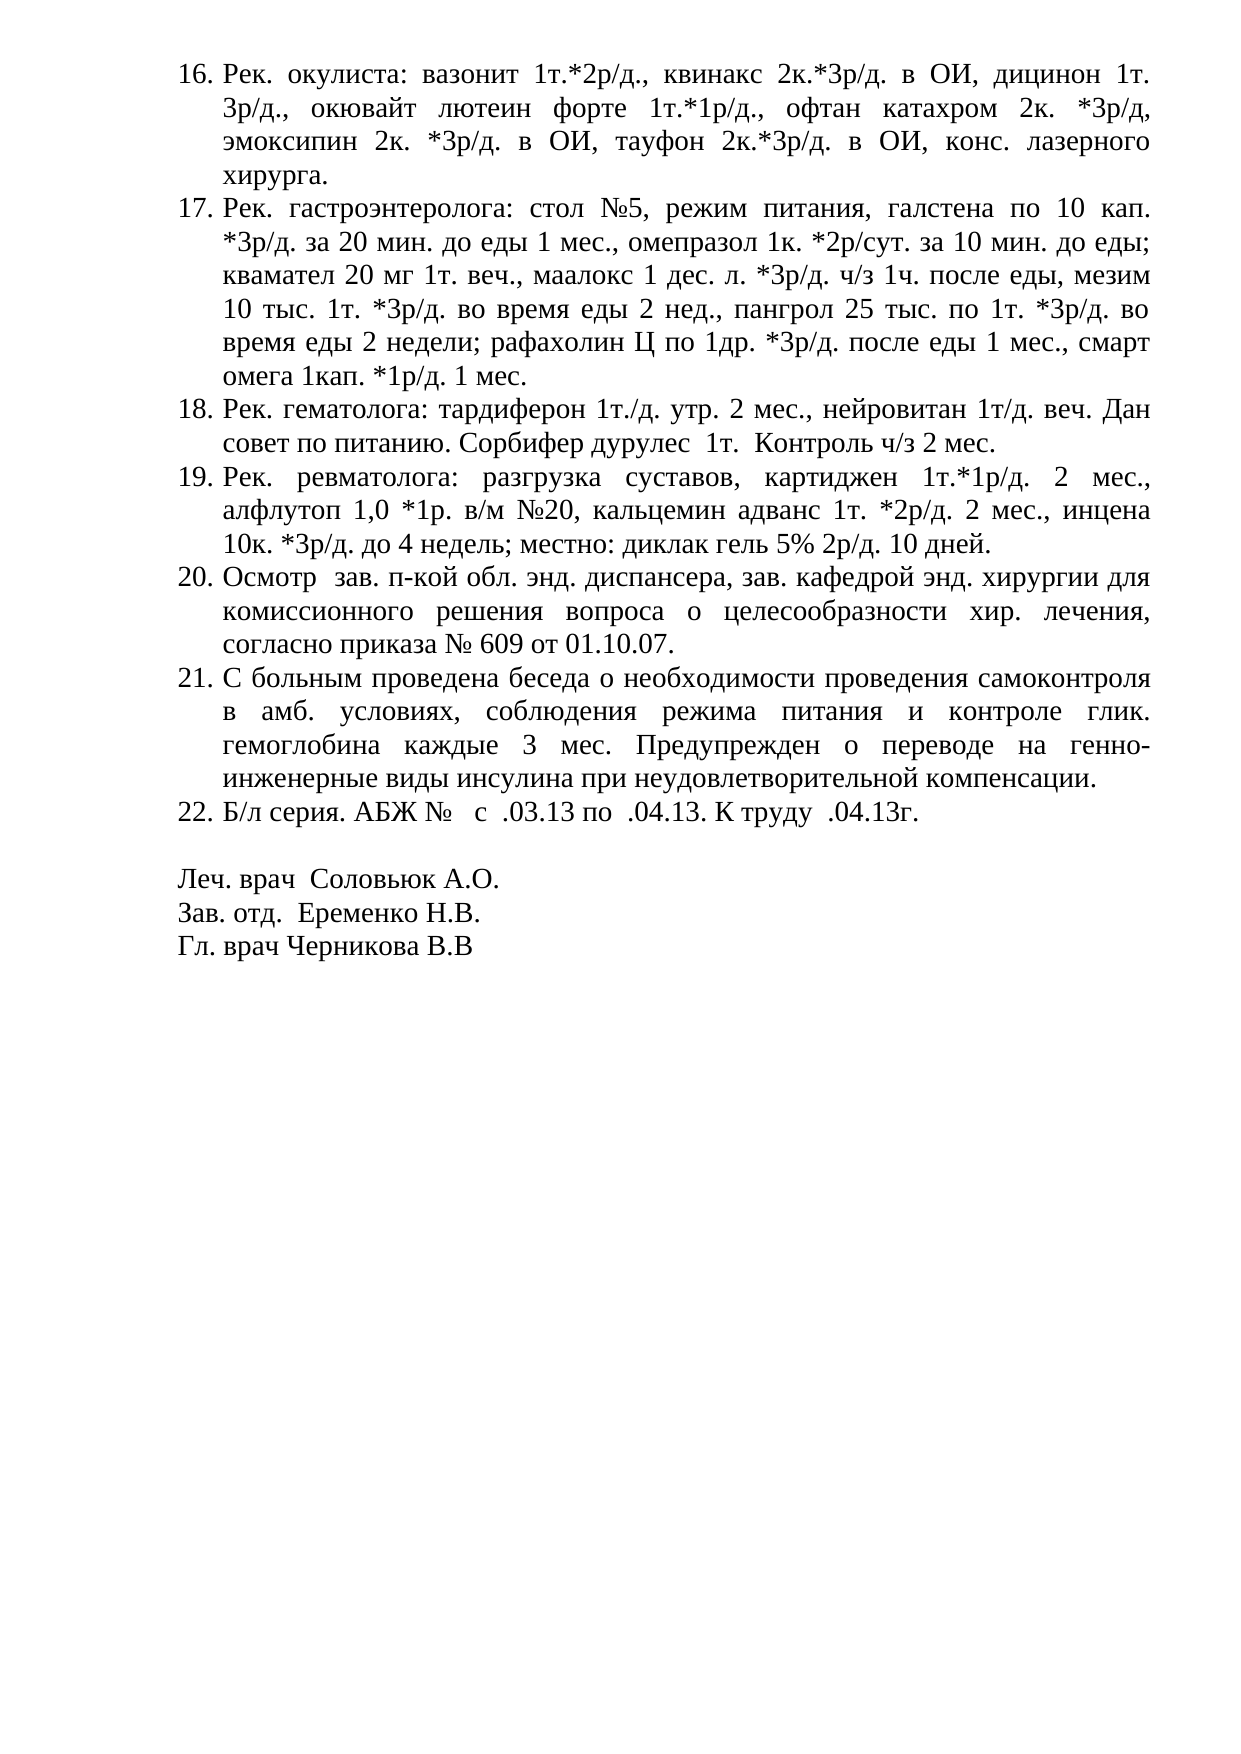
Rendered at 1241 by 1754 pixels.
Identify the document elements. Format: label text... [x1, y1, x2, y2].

list Рек. гематолога: тардиферон 1т./д. утр. 2 мес., нейровитан 1т/д. веч. Дан совет по питанию. Сорбифер дурулес 1т. Контроль ч/з 2 мес. [177, 392, 1152, 459]
list С больным проведена беседа о необходимости проведения самоконтроля в амб. условиях, соблюдения режима питания и контроле глик. гемоглобина каждые 3 мес. Предупрежден о переводе на генно-инженерные виды инсулина при неудовлетворительной компенсации. [177, 660, 1152, 794]
subtitle Леч. врач Соловьюк А.О. [177, 861, 1152, 895]
list Рек. окулиста: вазонит 1т.*2р/д., квинакс 2к.*3р/д. в ОИ, дицинон 1т. 3р/д., окювайт лютеин форте 1т.*1р/д., офтан катахром 2к. *3р/д, эмоксипин 2к. *3р/д. в ОИ, тауфон 2к.*3р/д. в ОИ, конс. лазерного хирурга. [177, 56, 1152, 190]
list Б/л серия. АБЖ № с .03.13 по .04.13. К труду .04.13г. [177, 794, 1152, 828]
list Рек. ревматолога: разгрузка суставов, картиджен 1т.*1р/д. 2 мес., алфлутоп 1,0 *1р. в/м №20, кальцемин адванс 1т. *2р/д. 2 мес., инцена 10к. *3р/д. до 4 недель; местно: диклак гель 5% 2р/д. 10 дней. [177, 459, 1152, 559]
list Осмотр зав. п-кой обл. энд. диспансера, зав. кафедрой энд. хирургии для комиссионного решения вопроса о целесообразности хир. лечения, согласно приказа № 609 от 01.10.07. [177, 559, 1152, 660]
text Зав. отд. Еременко Н.В. [177, 895, 1152, 928]
list Рек. гастроэнтеролога: стол №5, режим питания, галстена по 10 кап. *3р/д. за 20 мин. до еды 1 мес., омепразол 1к. *2р/сут. за 10 мин. до еды; квамател 20 мг 1т. веч., маалокс 1 дес. л. *3р/д. ч/з 1ч. после еды, мезим 10 тыс. 1т. *3р/д. во время еды 2 нед., пангрол 25 тыс. по 1т. *3р/д. во время еды 2 недели; рафахолин Ц по 1др. *3р/д. после еды 1 мес., смарт омега 1кап. *1р/д. 1 мес. [177, 190, 1152, 392]
text Гл. врач Черникова В.В [177, 928, 1152, 962]
